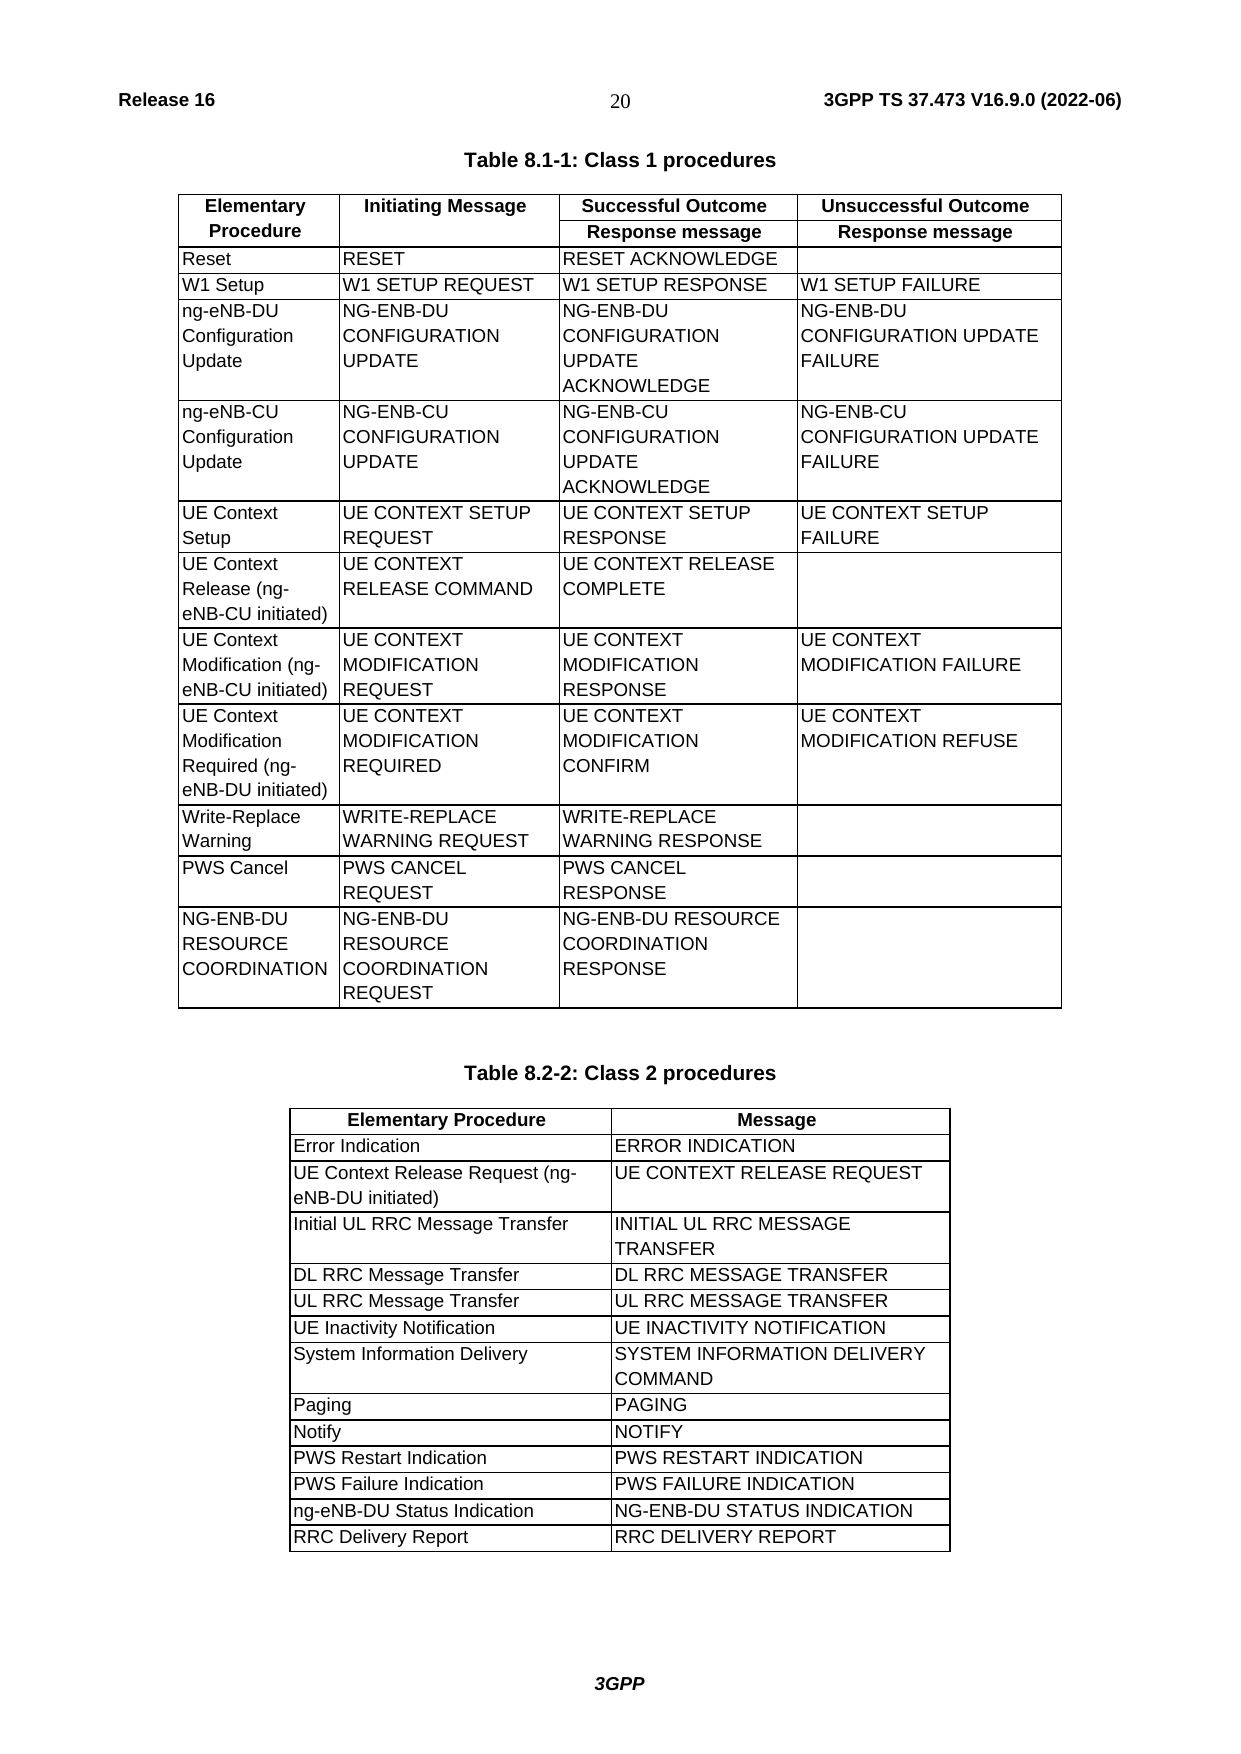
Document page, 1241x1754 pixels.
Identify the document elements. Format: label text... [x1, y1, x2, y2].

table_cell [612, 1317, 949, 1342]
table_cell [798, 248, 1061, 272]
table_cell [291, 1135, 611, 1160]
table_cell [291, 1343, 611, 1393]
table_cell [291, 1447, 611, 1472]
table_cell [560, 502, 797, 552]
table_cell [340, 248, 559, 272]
text Table 8.1-1: Class 1 procedures [118, 148, 1122, 172]
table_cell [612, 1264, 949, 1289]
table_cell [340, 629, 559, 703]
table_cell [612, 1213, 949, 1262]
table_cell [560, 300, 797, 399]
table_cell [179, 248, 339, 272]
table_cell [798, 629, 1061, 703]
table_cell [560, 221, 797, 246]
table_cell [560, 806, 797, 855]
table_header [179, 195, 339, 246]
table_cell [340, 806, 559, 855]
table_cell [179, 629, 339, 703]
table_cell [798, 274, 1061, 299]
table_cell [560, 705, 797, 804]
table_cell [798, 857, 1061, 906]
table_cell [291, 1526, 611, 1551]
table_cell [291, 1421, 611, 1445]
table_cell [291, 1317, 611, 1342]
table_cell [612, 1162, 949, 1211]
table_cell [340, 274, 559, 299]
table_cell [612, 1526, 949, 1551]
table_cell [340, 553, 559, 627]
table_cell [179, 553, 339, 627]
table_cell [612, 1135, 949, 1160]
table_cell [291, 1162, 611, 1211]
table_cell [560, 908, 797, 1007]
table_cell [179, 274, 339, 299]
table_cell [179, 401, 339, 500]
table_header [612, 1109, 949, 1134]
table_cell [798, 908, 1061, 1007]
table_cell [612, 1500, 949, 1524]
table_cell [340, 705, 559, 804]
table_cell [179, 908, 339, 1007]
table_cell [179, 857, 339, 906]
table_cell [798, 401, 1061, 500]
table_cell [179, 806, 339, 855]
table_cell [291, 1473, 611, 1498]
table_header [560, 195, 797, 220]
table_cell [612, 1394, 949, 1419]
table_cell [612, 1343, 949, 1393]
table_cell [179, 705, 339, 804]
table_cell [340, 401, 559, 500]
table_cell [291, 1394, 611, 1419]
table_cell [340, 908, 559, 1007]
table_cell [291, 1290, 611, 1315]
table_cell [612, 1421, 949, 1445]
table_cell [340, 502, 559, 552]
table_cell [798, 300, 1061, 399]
text Table 8.2-2: Class 2 procedures [118, 1061, 1122, 1085]
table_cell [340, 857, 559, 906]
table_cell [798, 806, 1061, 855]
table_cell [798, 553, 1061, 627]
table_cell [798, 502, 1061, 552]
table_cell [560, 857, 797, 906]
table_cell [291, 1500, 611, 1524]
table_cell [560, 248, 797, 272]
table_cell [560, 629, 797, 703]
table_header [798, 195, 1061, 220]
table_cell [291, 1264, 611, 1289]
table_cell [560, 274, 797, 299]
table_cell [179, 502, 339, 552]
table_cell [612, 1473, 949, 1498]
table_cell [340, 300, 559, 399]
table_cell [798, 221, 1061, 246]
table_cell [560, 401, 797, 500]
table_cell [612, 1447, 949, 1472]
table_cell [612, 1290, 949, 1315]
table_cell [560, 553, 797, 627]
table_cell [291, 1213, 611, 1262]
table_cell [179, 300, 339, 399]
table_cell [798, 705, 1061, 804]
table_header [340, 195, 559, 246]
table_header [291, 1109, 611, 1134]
